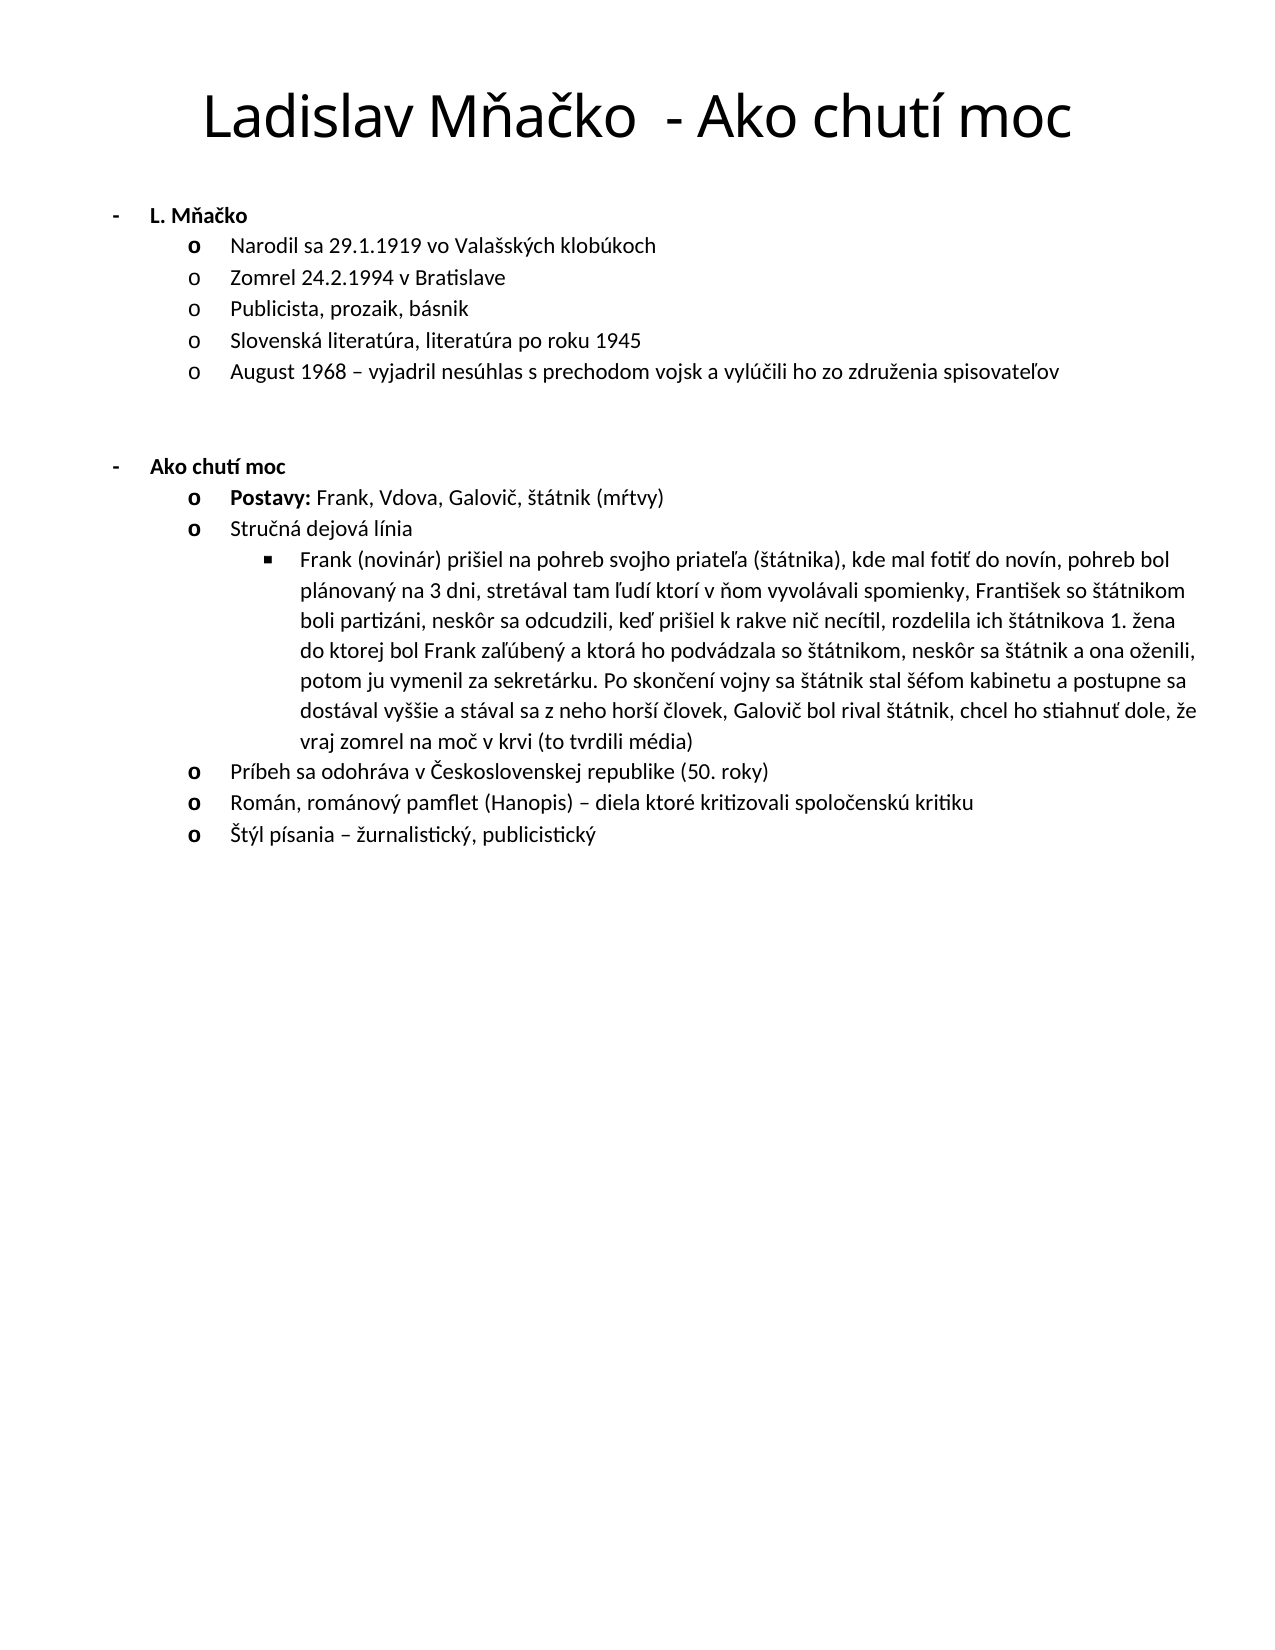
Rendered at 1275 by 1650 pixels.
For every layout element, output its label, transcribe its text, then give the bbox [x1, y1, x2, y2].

list Zomrel 24.2.1994 v Bratislave [187, 263, 1200, 292]
list Publicista, prozaik, básnik [187, 294, 1200, 324]
title Ladislav Mňačko - Ako chutí moc [75, 75, 1200, 154]
list Príbeh sa odohráva v Československej republike (50. roky) [187, 757, 1200, 786]
list Frank (novinár) prišiel na pohreb svojho priateľa (štátnika), kde mal fotiť do novín, pohreb bol plánovaný na 3 dni, stretával tam ľudí ktorí v ňom vyvolávali spomienky, František so štátnikom boli partizáni, neskôr sa odcudzili, keď prišiel k rakve nič necítil, rozdelila ich štátnikova 1. žena do ktorej bol Frank zaľúbený a ktorá ho podvádzala so štátnikom, neskôr sa štátnik a ona oženili, potom ju vymenil za sekretárku. Po skončení vojny sa štátnik stal šéfom kabinetu a postupne sa dostával vyššie a stával sa z neho horší človek, Galovič bol rival štátnik, chcel ho stiahnuť dole, že vraj zomrel na moč v krvi (to tvrdili média) [262, 546, 1200, 755]
list Narodil sa 29.1.1919 vo Valašských klobúkoch [187, 232, 1200, 261]
list Ako chutí moc [112, 452, 1200, 480]
list Slovenská literatúra, literatúra po roku 1945 [187, 326, 1200, 355]
list L. Mňačko [112, 201, 1200, 229]
list Štýl písania – žurnalistický, publicistický [187, 820, 1200, 849]
list August 1968 – vyjadril nesúhlas s prechodom vojsk a vylúčili ho zo združenia spisovateľov [187, 357, 1200, 387]
list Postavy: Frank, Vdova, Galovič, štátnik (mŕtvy) [187, 483, 1200, 512]
list Román, románový pamflet (Hanopis) – diela ktoré kritizovali spoločenskú kritiku [187, 788, 1200, 818]
list Stručná dejová línia [187, 514, 1200, 543]
